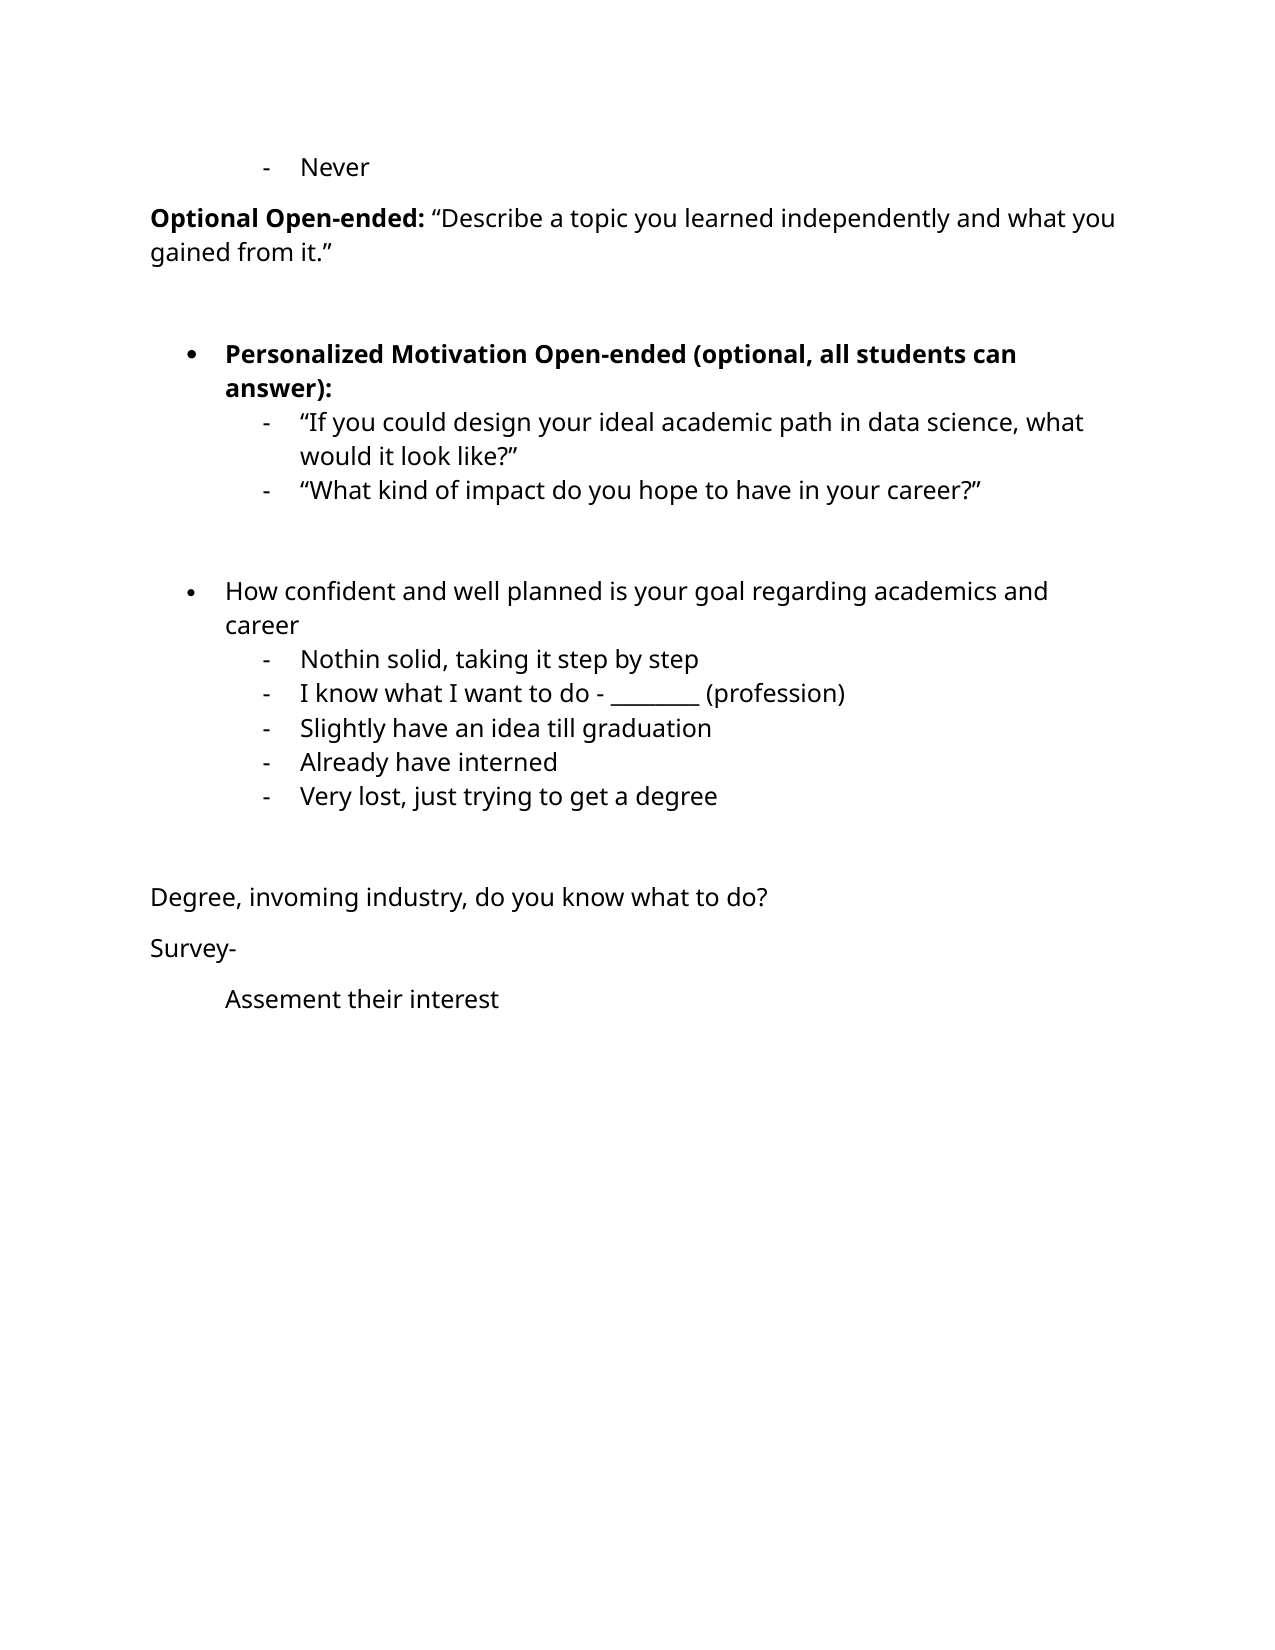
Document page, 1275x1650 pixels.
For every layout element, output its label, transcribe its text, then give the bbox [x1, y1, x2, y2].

list Nothin solid, taking it step by step [262, 642, 1125, 676]
list Never [262, 150, 1125, 184]
list Personalized Motivation Open-ended (optional, all students can answer): [187, 336, 1125, 404]
list “If you could design your ideal academic path in data science, what would it look like?” [262, 404, 1125, 472]
text Survey- [150, 931, 1125, 964]
text Optional Open-ended: “Describe a topic you learned independently and what you gained from it.” [150, 201, 1125, 269]
list How confident and well planned is your goal regarding academics and career [187, 574, 1125, 642]
list Already have interned [262, 744, 1125, 778]
list I know what I want to do - ________ (profession) [262, 676, 1125, 710]
text Assement their interest [150, 981, 1125, 1015]
list Slightly have an idea till graduation [262, 710, 1125, 744]
list “What kind of impact do you hope to have in your career?” [262, 472, 1125, 507]
list Very lost, just trying to get a degree [262, 778, 1125, 812]
text Degree, invoming industry, do you know what to do? [150, 880, 1125, 914]
